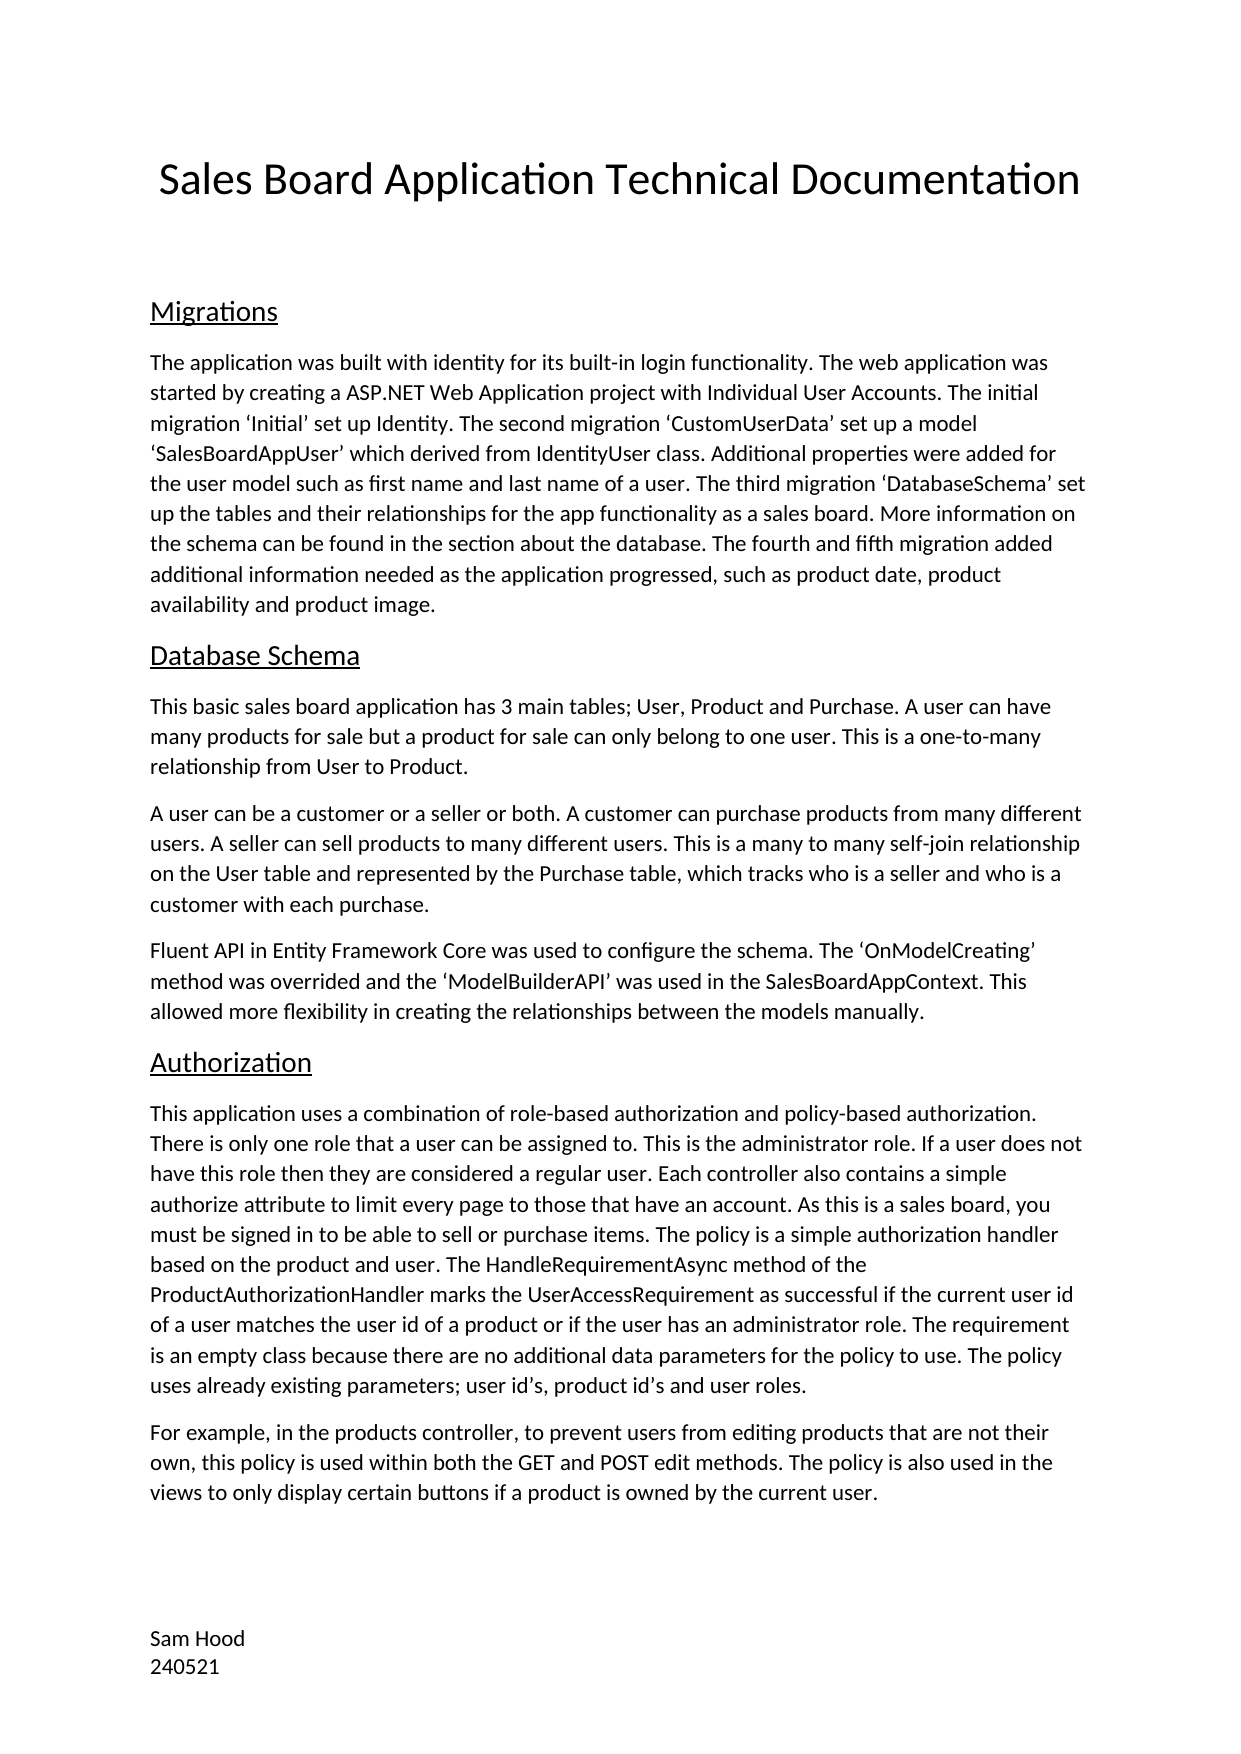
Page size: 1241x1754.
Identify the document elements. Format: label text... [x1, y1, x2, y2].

text This application uses a combination of role-based authorization and policy-based authorization. There is only one role that a user can be assigned to. This is the administrator role. If a user does not have this role then they are considered a regular user. Each controller also contains a simple authorize attribute to limit every page to those that have an account. As this is a sales board, you must be signed in to be able to sell or purchase items. The policy is a simple authorization handler based on the product and user. The HandleRequirementAsync method of the ProductAuthorizationHandler marks the UserAccessRequirement as successful if the current user id of a user matches the user id of a product or if the user has an administrator role. The requirement is an empty class because there are no additional data parameters for the policy to use. The policy uses already existing parameters; user id’s, product id’s and user roles. [150, 1099, 1090, 1399]
text Migrations [150, 293, 1090, 329]
text Sales Board Application Technical Documentation [150, 150, 1090, 206]
text Authorization [150, 1044, 1090, 1079]
text For example, in the products controller, to prevent users from editing products that are not their own, this policy is used within both the GET and POST edit methods. The policy is also used in the views to only display certain buttons if a product is owned by the current user. [150, 1418, 1090, 1506]
text The application was built with identity for its built-in login functionality. The web application was started by creating a ASP.NET Web Application project with Individual User Accounts. The initial migration ‘Initial’ set up Identity. The second migration ‘CustomUserData’ set up a model ‘SalesBoardAppUser’ which derived from IdentityUser class. Additional properties were added for the user model such as first name and last name of a user. The third migration ‘DatabaseSchema’ set up the tables and their relationships for the app functionality as a sales board. More information on the schema can be found in the section about the database. The fourth and fifth migration added additional information needed as the application progressed, such as product date, product availability and product image. [150, 348, 1090, 618]
text This basic sales board application has 3 main tables; User, Product and Purchase. A user can have many products for sale but a product for sale can only belong to one user. This is a one-to-many relationship from User to Product. [150, 692, 1090, 780]
text Fluent API in Entity Framework Core was used to configure the schema. The ‘OnModelCreating’ method was overrided and the ‘ModelBuilderAPI’ was used in the SalesBoardAppContext. This allowed more flexibility in creating the relationships between the models manually. [150, 937, 1090, 1025]
text Database Schema [150, 637, 1090, 672]
text A user can be a customer or a seller or both. A customer can purchase products from many different users. A seller can sell products to many different users. This is a many to many self-join relationship on the User table and represented by the Purchase table, which tracks who is a seller and who is a customer with each purchase. [150, 799, 1090, 918]
